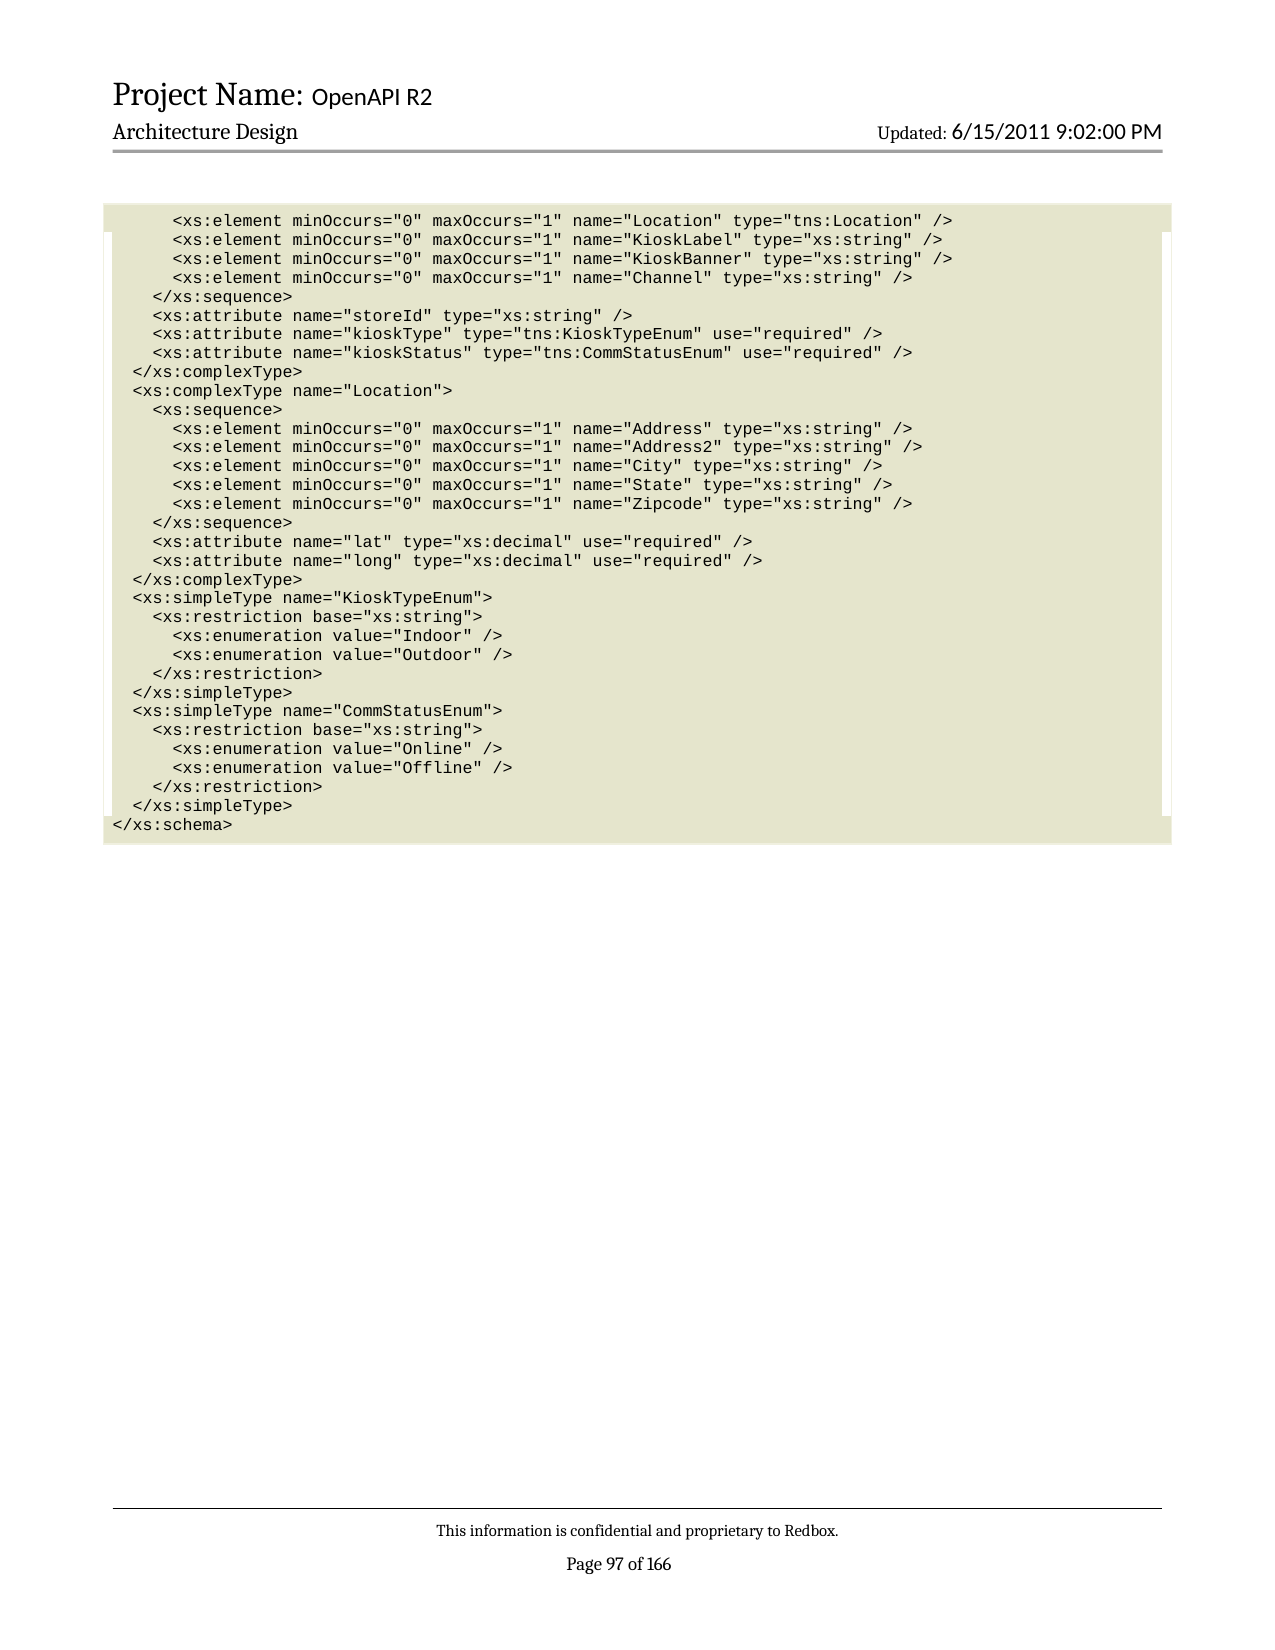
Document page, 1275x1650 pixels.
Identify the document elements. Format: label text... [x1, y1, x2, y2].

text </xs:schema> [104, 806, 1171, 843]
text <xs:sequence> [112, 401, 1162, 420]
text </xs:restriction> [112, 665, 1162, 684]
text <xs:element minOccurs="0" maxOccurs="1" name="KioskBanner" type="xs:string" /> [112, 251, 1162, 269]
text <xs:restriction base="xs:string"> [112, 722, 1162, 741]
text <xs:attribute name="kioskType" type="tns:KioskTypeEnum" use="required" /> [112, 326, 1162, 345]
text <xs:element minOccurs="0" maxOccurs="1" name="Address" type="xs:string" /> [112, 420, 1162, 439]
text <xs:restriction base="xs:string"> [112, 609, 1162, 628]
text <xs:simpleType name="CommStatusEnum"> [112, 703, 1162, 722]
text <xs:enumeration value="Indoor" /> [112, 628, 1162, 646]
text </xs:restriction> [112, 778, 1162, 797]
text <xs:attribute name="storeId" type="xs:string" /> [112, 307, 1162, 326]
text </xs:sequence> [112, 514, 1162, 533]
text </xs:complexType> [112, 571, 1162, 590]
text <xs:element minOccurs="0" maxOccurs="1" name="City" type="xs:string" /> [112, 458, 1162, 477]
text <xs:attribute name="kioskStatus" type="tns:CommStatusEnum" use="required" /> [112, 345, 1162, 364]
text <xs:element minOccurs="0" maxOccurs="1" name="Channel" type="xs:string" /> [112, 269, 1162, 288]
text <xs:element minOccurs="0" maxOccurs="1" name="KioskLabel" type="xs:string" /> [112, 232, 1162, 251]
text <xs:enumeration value="Offline" /> [112, 759, 1162, 778]
text <xs:simpleType name="KioskTypeEnum"> [112, 590, 1162, 609]
text <xs:attribute name="lat" type="xs:decimal" use="required" /> [112, 533, 1162, 552]
text </xs:complexType> [112, 364, 1162, 382]
text <xs:complexType name="Location"> [112, 382, 1162, 401]
text <xs:element minOccurs="0" maxOccurs="1" name="Location" type="tns:Location" /> [104, 205, 1171, 232]
text </xs:simpleType> [112, 684, 1162, 703]
text <xs:enumeration value="Online" /> [112, 741, 1162, 759]
text </xs:sequence> [112, 288, 1162, 307]
text <xs:element minOccurs="0" maxOccurs="1" name="State" type="xs:string" /> [112, 477, 1162, 496]
text <xs:enumeration value="Outdoor" /> [112, 646, 1162, 665]
text <xs:element minOccurs="0" maxOccurs="1" name="Address2" type="xs:string" /> [112, 439, 1162, 458]
text <xs:element minOccurs="0" maxOccurs="1" name="Zipcode" type="xs:string" /> [112, 496, 1162, 514]
text <xs:attribute name="long" type="xs:decimal" use="required" /> [112, 552, 1162, 571]
